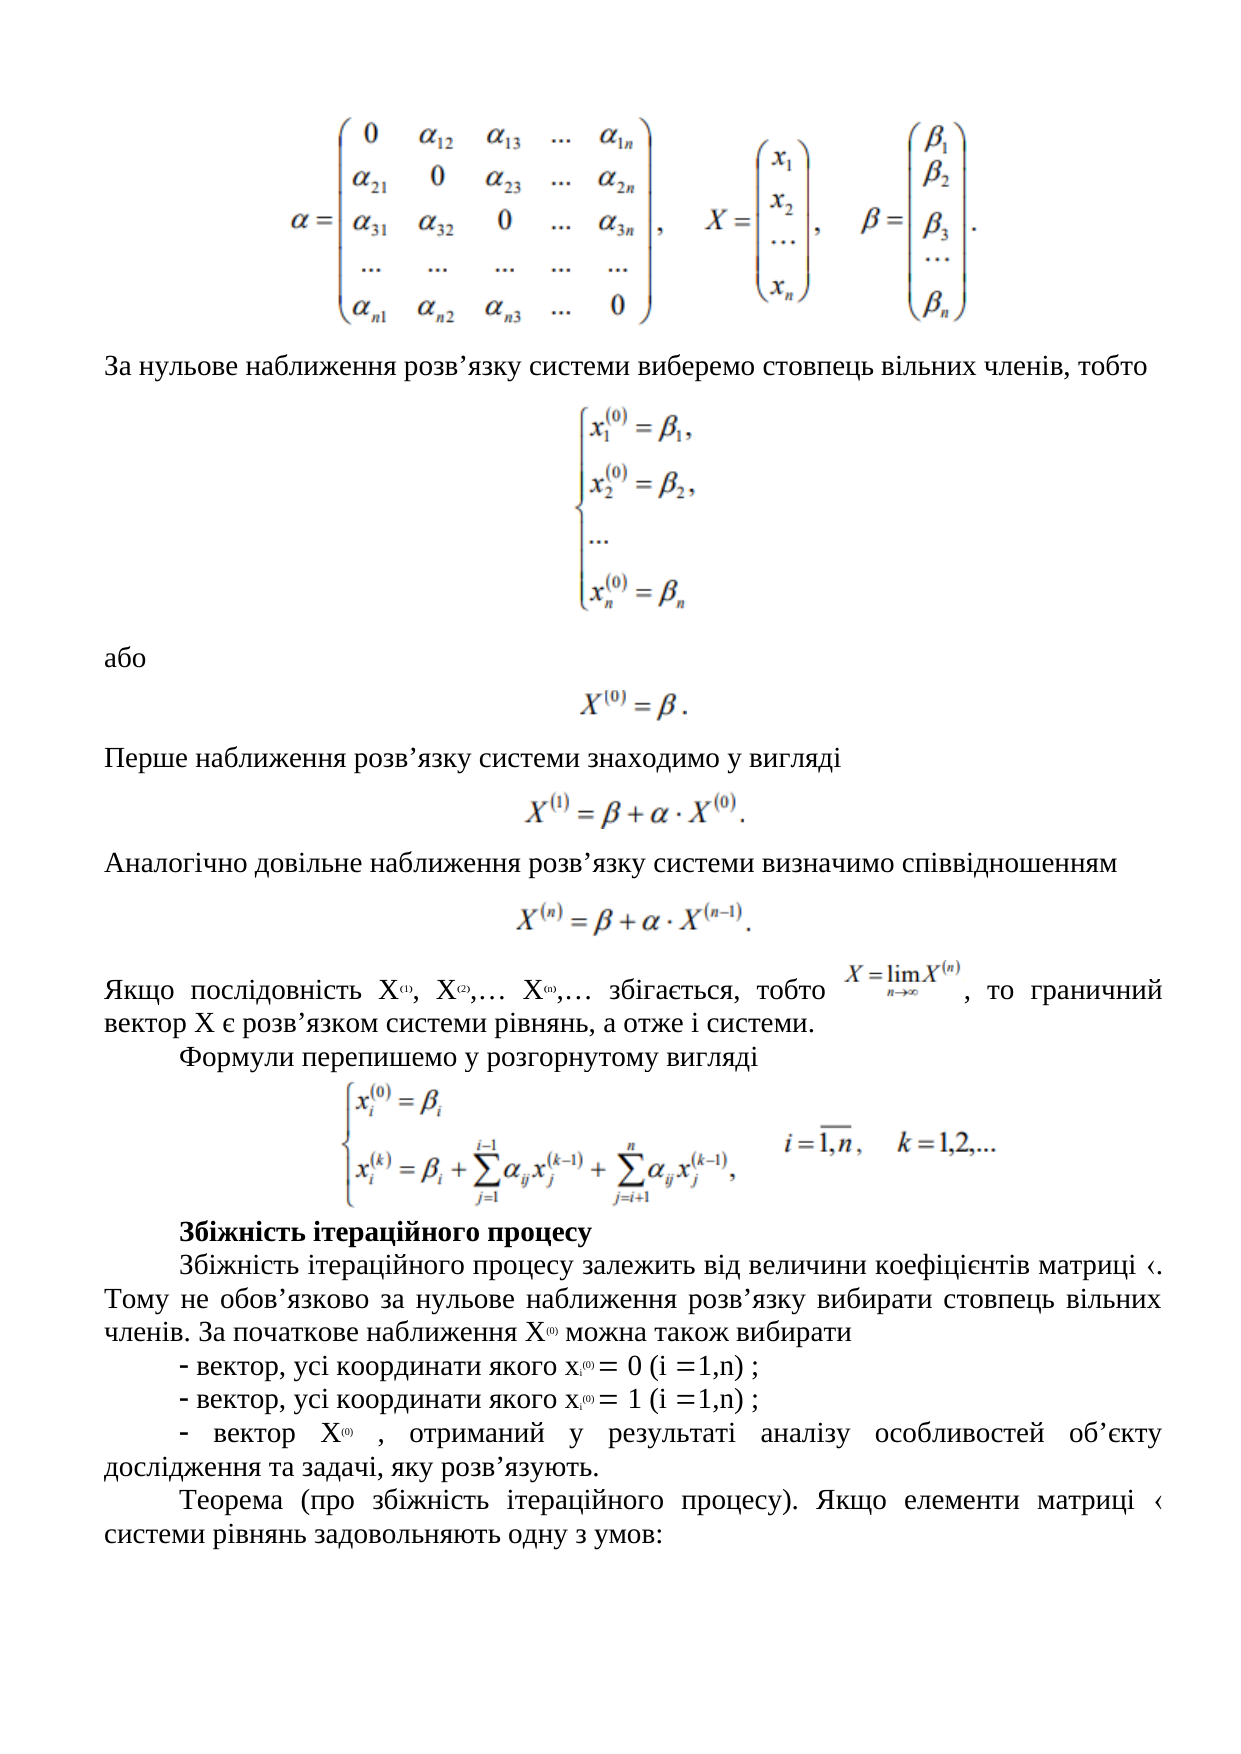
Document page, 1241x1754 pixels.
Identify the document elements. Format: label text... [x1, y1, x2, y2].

text Якщо послідовність X1, X2,… Xn,… збігається, тобто , то граничний вектор X є розв’язком системи рівнянь, а отже і системи. [104, 960, 1163, 1039]
text  вектор X(0) , отриманий у результаті аналізу особливостей об’єкту дослідження та задачі, яку розв’язують. [104, 1415, 1163, 1482]
text Збіжність ітераційного процесу залежить від величини коефіцієнтів матриці . Тому не обов’язково за нульове наближення розв’язку вибирати стовпець вільних членів. За початкове наближення X(0) можна також вибирати [104, 1247, 1163, 1348]
picture [579, 690, 687, 724]
picture [340, 1072, 1002, 1214]
text Аналогічно довільне наближення розв’язку системи визначимо співвідношенням [104, 845, 1163, 878]
text Збіжність ітераційного процесу [104, 1214, 1163, 1247]
text  вектор, усі координати якого xi(0)  0 (i 1,n) ; [104, 1348, 1163, 1382]
picture [522, 790, 745, 829]
text  вектор, усі координати якого xi(0)  1 (i 1,n) ; [104, 1382, 1163, 1415]
text Формули перепишемо у розгорнутому вигляді [104, 1039, 1163, 1073]
picture [516, 895, 751, 944]
picture [842, 960, 964, 1000]
text Теорема (про збіжність ітераційного процесу). Якщо елементи матриці  системи рівнянь задовольняють одну з умов: [104, 1482, 1163, 1550]
picture [286, 117, 981, 332]
text Перше наближення розв’язку системи знаходимо у вигляді [104, 741, 1163, 774]
text За нульове наближення розв’язку системи виберемо стовпець вільних членів, тобто [104, 348, 1163, 381]
picture [567, 398, 700, 624]
text або [104, 640, 1163, 673]
